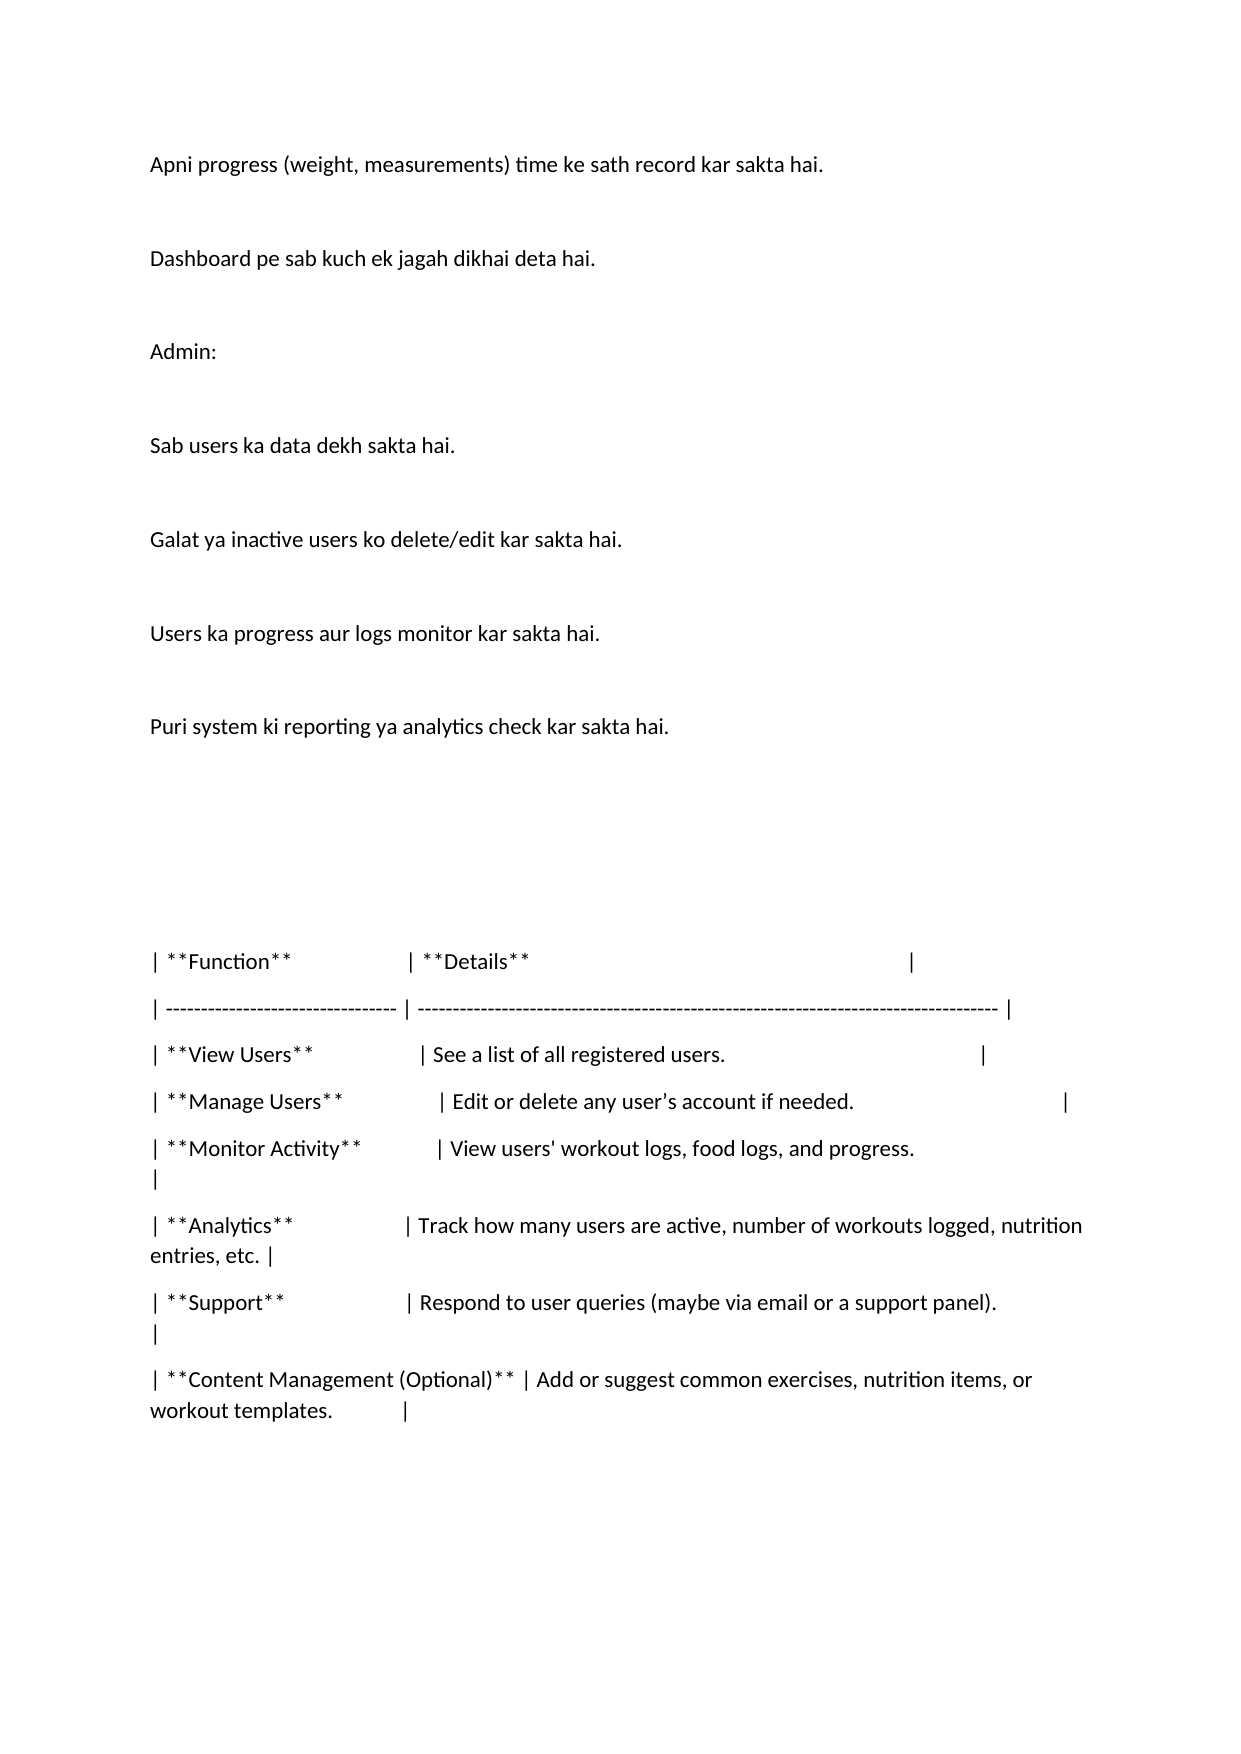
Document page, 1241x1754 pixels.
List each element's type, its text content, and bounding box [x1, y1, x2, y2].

text Dashboard pe sab kuch ek jagah dikhai deta hai. [150, 244, 1090, 272]
text Users ka progress aur logs monitor kar sakta hai. [150, 619, 1090, 647]
text | **Content Management (Optional)** | Add or suggest common exercises, nutrition items, or workout templates. | [150, 1366, 1090, 1424]
text | **Function** | **Details** | [150, 947, 1090, 975]
text | **Monitor Activity** | View users' workout logs, food logs, and progress. | [150, 1134, 1090, 1193]
text Puri system ki reporting ya analytics check kar sakta hai. [150, 712, 1090, 741]
text Sab users ka data dekh sakta hai. [150, 431, 1090, 459]
text | **Analytics** | Track how many users are active, number of workouts logged, nutrition entries, etc. | [150, 1211, 1090, 1270]
text Admin: [150, 337, 1090, 366]
text | **View Users** | See a list of all registered users. | [150, 1041, 1090, 1069]
text | --------------------------------- | ----------------------------------------------------------------------------------- | [150, 994, 1090, 1022]
text Apni progress (weight, measurements) time ke sath record kar sakta hai. [150, 150, 1090, 178]
text Galat ya inactive users ko delete/edit kar sakta hai. [150, 525, 1090, 553]
text | **Manage Users** | Edit or delete any user’s account if needed. | [150, 1087, 1090, 1116]
text | **Support** | Respond to user queries (maybe via email or a support panel). | [150, 1288, 1090, 1347]
